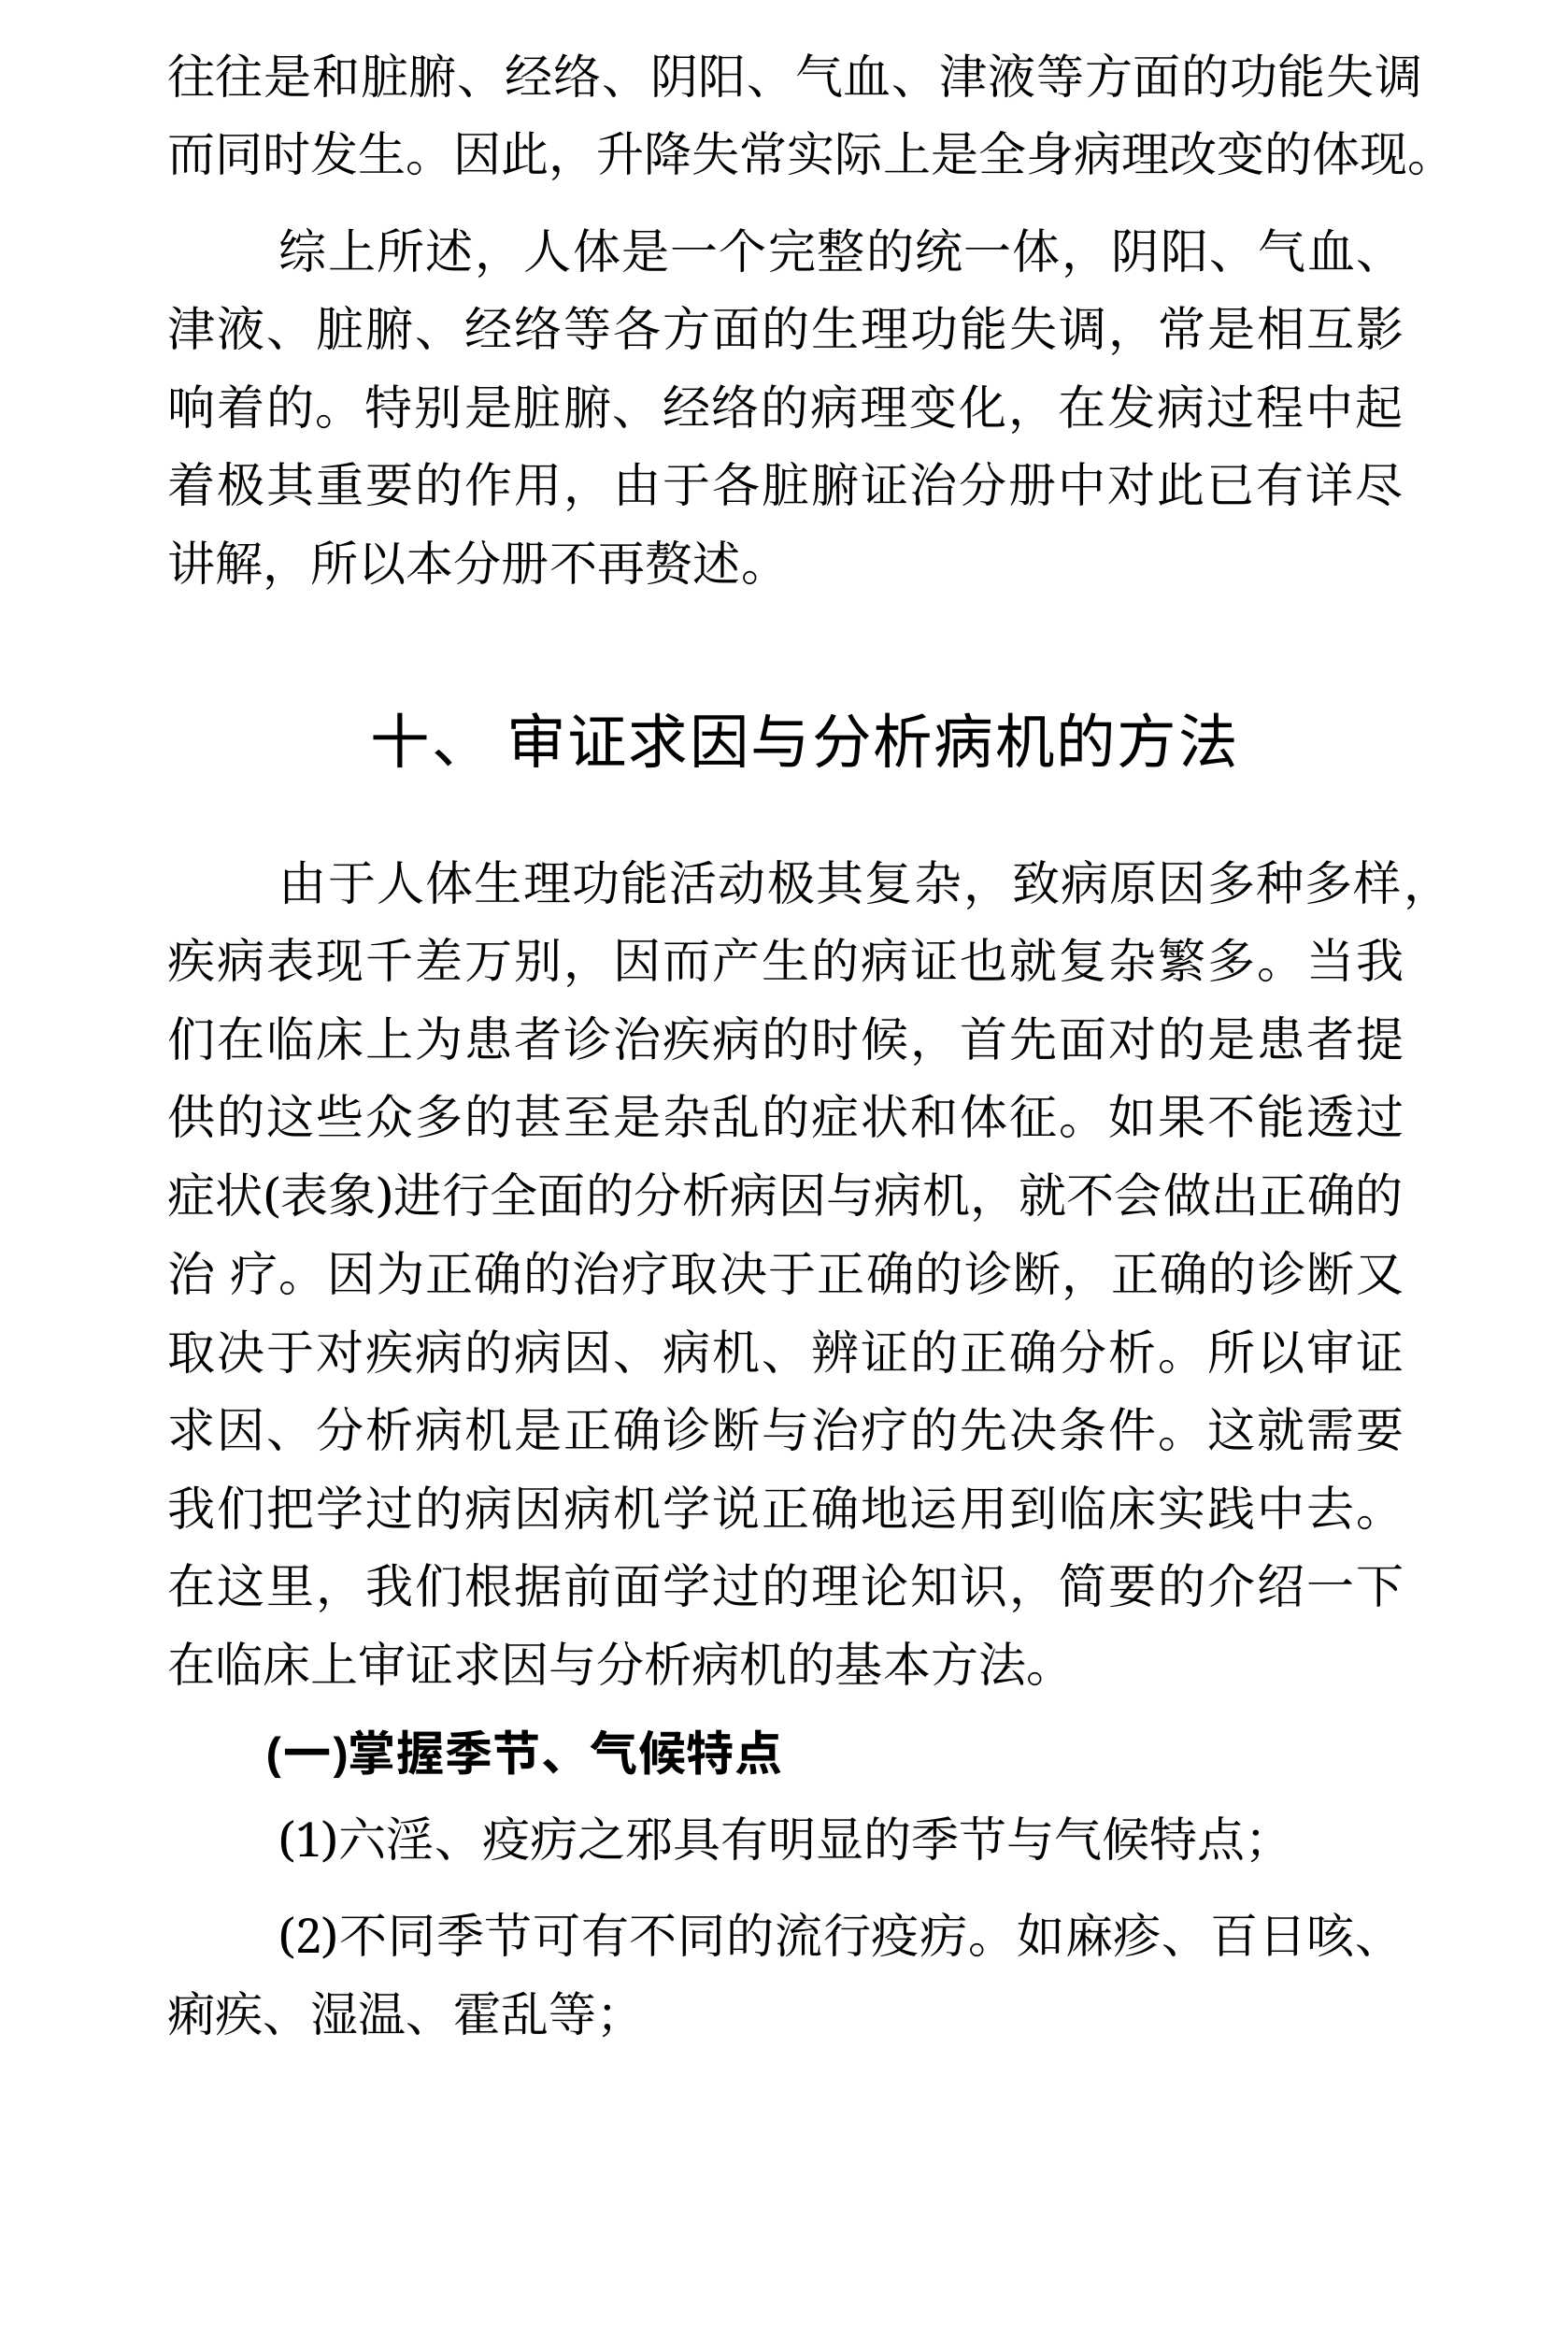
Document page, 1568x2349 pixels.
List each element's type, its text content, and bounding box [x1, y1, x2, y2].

text (1)六淫、疫疠之邪具有明显的季节与气候特点； [167, 1801, 1404, 1870]
text 由于人体生理功能活动极其复杂，致病原因多种多样，疾病表现千差万别，因而产生的病证也就复杂繁多。当我们在临床上为患者诊治疾病的时候，首先面对的是患者提供的这些众多的甚至是杂乱的症状和体征。如果不能透过症状(表象)进行全面的分析病因与病机，就不会做出正确的治 疗。因为正确的治疗取决于正确的诊断，正确的诊断又取决于对疾病的病因、病机、辨证的正确分析。所以审证求因、分析病机是正确诊断与治疗的先决条件。这就需要我们把学过的病因病机学说正确地运用到临床实践中去。在这里，我们根据前面学过的理论知识，简要的介绍一下在临床上审证求因与分析病机的基本方法。 [167, 845, 1404, 1696]
text (一)掌握季节、气候特点 [266, 1720, 1423, 1783]
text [167, 39, 1423, 185]
text 综上所述，人体是一个完整的统一体，阴阳、气血、津液、脏腑、经络等各方面的生理功能失调，常是相互影响着的。特别是脏腑、经络的病理变化，在发病过程中起着极其重要的作用，由于各脏腑证治分册中对此已有详尽讲解，所以本分册不再赘述。 [167, 213, 1404, 594]
text 十、 审证求因与分析病机的方法 [371, 700, 1423, 779]
text (2)不同季节可有不同的流行疫疠。如麻疹、百日咳、痢疾、湿温、霍乱等； [167, 1898, 1404, 2045]
